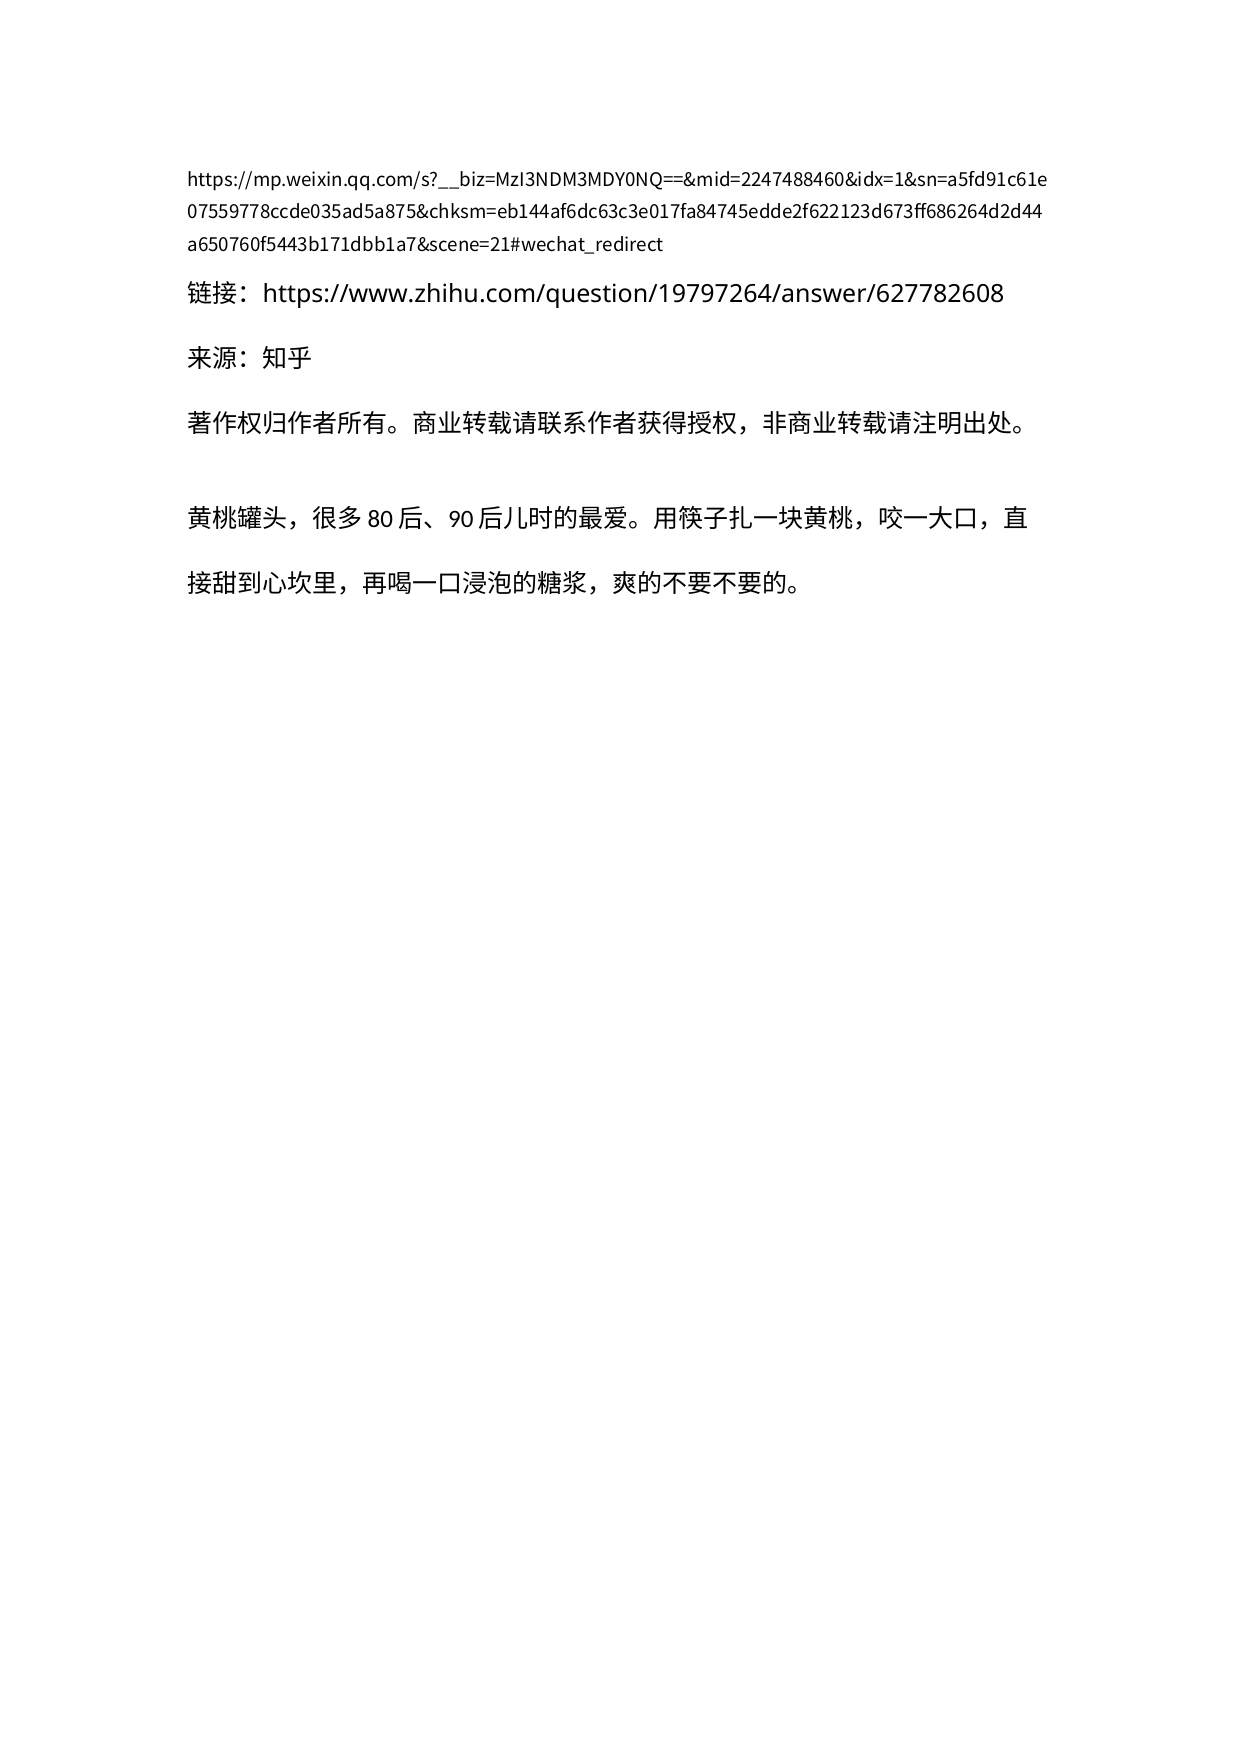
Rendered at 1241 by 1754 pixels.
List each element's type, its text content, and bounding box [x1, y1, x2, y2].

text https://mp.weixin.qq.com/s?__biz=MzI3NDM3MDY0NQ==&mid=2247488460&idx=1&sn=a5fd91c61e07559778ccde035ad5a875&chksm=eb144af6dc63c3e017fa84745edde2f622123d673ff686264d2d44a650760f5443b171dbb1a7&scene=21#wechat_redirect 链接：https://www.zhihu.com/question/19797264/answer/627782608 来源：知乎 著作权归作者所有。商业转载请联系作者获得授权，非商业转载请注明出处。 [187, 162, 1053, 454]
text 黄桃罐头，很多80后、90后儿时的最爱。用筷子扎一块黄桃，咬一大口，直接甜到心坎里，再喝一口浸泡的糖浆，爽的不要不要的。 [187, 484, 1053, 614]
